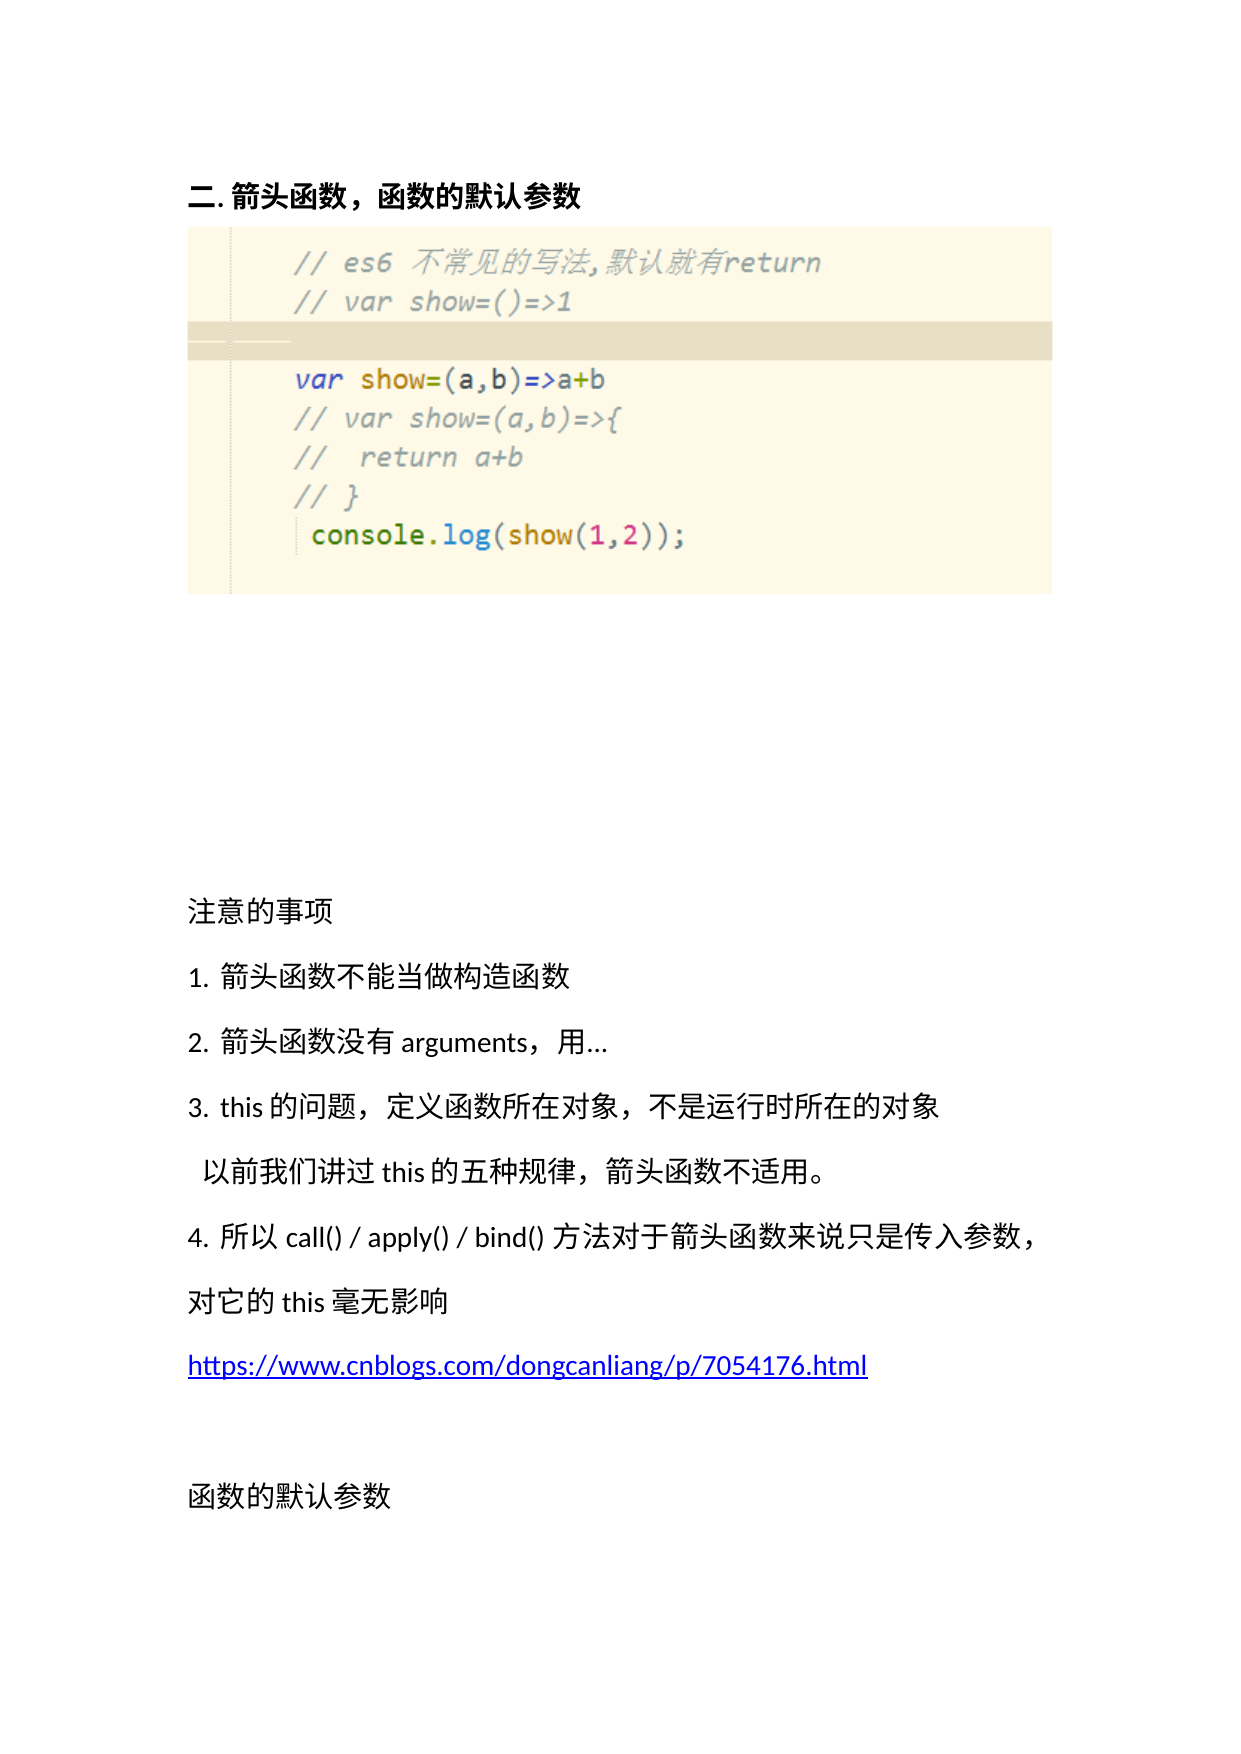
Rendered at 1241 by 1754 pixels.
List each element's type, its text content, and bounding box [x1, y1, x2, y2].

list https://www.cnblogs.com/dongcanliang/p/7054176.html [187, 1332, 1053, 1397]
list 箭头函数不能当做构造函数 [187, 942, 1053, 1007]
list 注意的事项 [187, 877, 1053, 942]
list 以前我们讲过this的五种规律，箭头函数不适用。 [187, 1137, 1053, 1202]
list 函数的默认参数 [187, 1462, 1053, 1527]
list 箭头函数，函数的默认参数 [187, 162, 1053, 227]
list this的问题，定义函数所在对象，不是运行时所在的对象 [187, 1072, 1053, 1137]
list 箭头函数没有arguments，用... [187, 1007, 1053, 1072]
picture [187, 227, 1053, 594]
list 所以 call() / apply() / bind() 方法对于箭头函数来说只是传入参数，对它的 this 毫无影响 [187, 1202, 1053, 1332]
